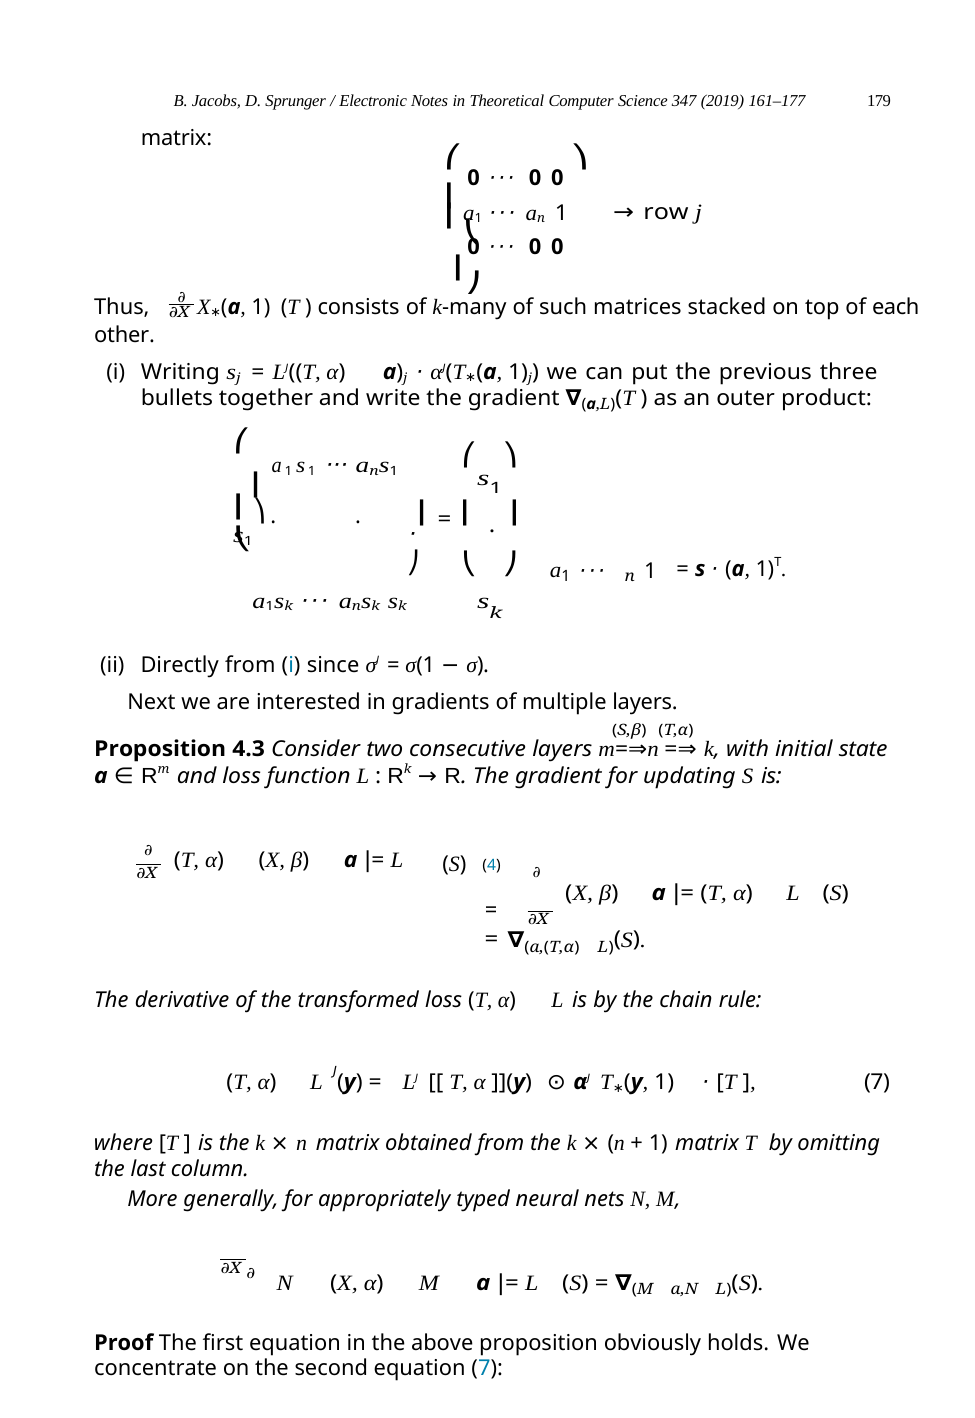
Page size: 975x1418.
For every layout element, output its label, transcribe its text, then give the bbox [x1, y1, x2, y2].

text ⎝sk⎠ [461, 551, 925, 623]
text The derivative of the transformed loss (T, α) L is by the chain rule: [94, 983, 925, 1013]
text (T, α) L j(y) = Lj [[ T, α ]](y) ⊙ αj T∗(y, 1) · [T ], (7) [94, 1040, 925, 1096]
text 0 ··· 0 0 [467, 162, 570, 192]
text a1sk ··· ansk sk⎠ [252, 550, 428, 614]
text More generally, for appropriately typed neural nets N, M, [127, 1182, 925, 1213]
text → row j [613, 196, 925, 226]
text ⎛⎜a1s1 ··· ans1 s1⎞ [233, 428, 428, 549]
text 0 ··· 0 0 [467, 231, 570, 261]
text Thus, ∂ X∗(a, 1) (T ) consists of k-many of such matrices stacked on top of each [94, 273, 925, 321]
text Next we are interested in gradients of multiple layers. [127, 686, 925, 716]
text ∂ (T, α) (X, β) a |= L [120, 818, 442, 873]
text matrix: [141, 122, 215, 151]
text other. [94, 321, 925, 348]
text Proposition 4.3 Consider two consecutive layers m=⇒n =⇒ k, with initial state [94, 739, 925, 760]
text (S,β) (T,α) [612, 723, 925, 739]
text where [T ] is the k × n matrix obtained from the k × (n + 1) matrix T by omitting the last column. [94, 1129, 903, 1182]
text = ∇(a,(T,α) L)(S). [484, 923, 925, 958]
list Directly from (i) since σj = σ(1 − σ). [100, 649, 925, 678]
text (4) ∂ [482, 838, 544, 882]
text a ∈ Rm and loss function L : Rk → R. The gradient for updating S is: [94, 760, 925, 789]
text Proof The first equation in the above proposition obviously holds. We concentrate on the second equation (7): [94, 1329, 903, 1382]
text ⎛s1⎞ [461, 442, 925, 498]
text ∂ N (X, α) M a |= L (S) = ∇(M a,N L)(S). [85, 1241, 925, 1299]
list Writing sj = Lj((T, α) a)j · αj(T∗(a, 1)j) we can put the previous three bullets together and write the gradient ∇(a,L)(T ) as an outer product: [106, 358, 893, 414]
text a1 ··· an 1 [463, 197, 570, 226]
text (X, β) a |= (T, α) L (S) [555, 851, 925, 906]
